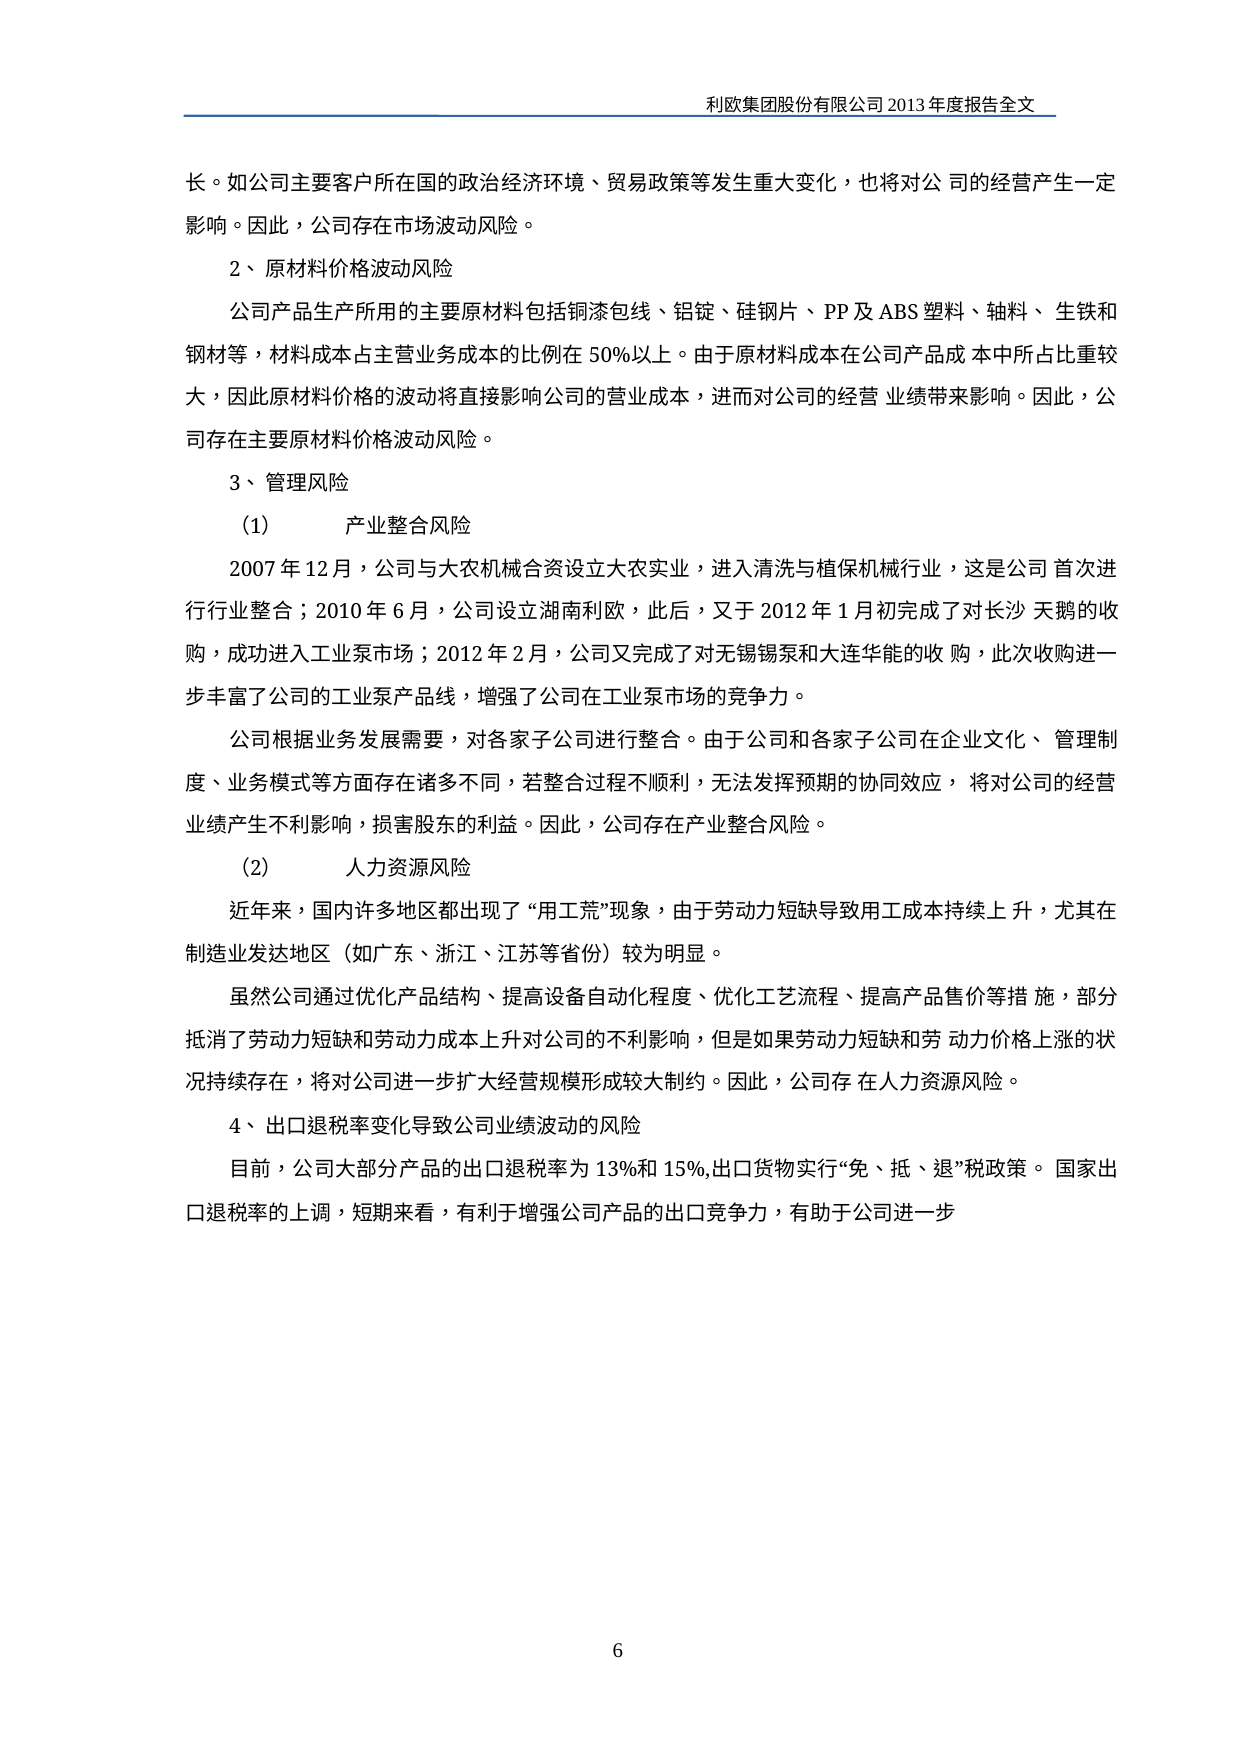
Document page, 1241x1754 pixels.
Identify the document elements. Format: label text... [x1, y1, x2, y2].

text 2、 原材料价格波动风险 [229, 242, 1120, 285]
text 2007年12月，公司与大农机械合资设立大农实业，进入清洗与植保机械行业，这是公司 首次进行行业整合；2010年6月，公司设立湖南利欧，此后，又于2012年1月初完成了对长沙 天鹅的收购，成功进入工业泵市场；2012年2月，公司又完成了对无锡锡泵和大连华能的收 购，此次收购进一步丰富了公司的工业泵产品线，增强了公司在工业泵市场的竞争力。 [185, 542, 1120, 713]
text （1） 产业整合风险 [229, 499, 1120, 542]
text 虽然公司通过优化产品结构、提高设备自动化程度、优化工艺流程、提高产品售价等措 施，部分抵消了劳动力短缺和劳动力成本上升对公司的不利影响，但是如果劳动力短缺和劳 动力价格上涨的状况持续存在，将对公司进一步扩大经营规模形成较大制约。因此，公司存 在人力资源风险。 [185, 970, 1120, 1098]
text 公司根据业务发展需要，对各家子公司进行整合。由于公司和各家子公司在企业文化、 管理制度、业务模式等方面存在诸多不同，若整合过程不顺利，无法发挥预期的协同效应， 将对公司的经营业绩产生不利影响，损害股东的利益。因此，公司存在产业整合风险。 [185, 713, 1120, 842]
text 目前，公司大部分产品的出口退税率为13%和15%,出口货物实行“免、抵、退”税政策。 国家出口退税率的上调，短期来看，有利于增强公司产品的出口竞争力，有助于公司进一步 [185, 1142, 1120, 1229]
text 公司产品生产所用的主要原材料包括铜漆包线、铝锭、硅钢片、PP及ABS塑料、轴料、 生铁和钢材等，材料成本占主营业务成本的比例在50%以上。由于原材料成本在公司产品成 本中所占比重较大，因此原材料价格的波动将直接影响公司的营业成本，进而对公司的经营 业绩带来影响。因此，公司存在主要原材料价格波动风险。 [185, 285, 1120, 456]
text 4、 出口退税率变化导致公司业绩波动的风险 [229, 1098, 1120, 1142]
text 3、 管理风险 [229, 456, 1120, 499]
text （2） 人力资源风险 [229, 842, 1120, 884]
text 近年来，国内许多地区都出现了 “用工荒”现象，由于劳动力短缺导致用工成本持续上 升，尤其在制造业发达地区（如广东、浙江、江苏等省份）较为明显。 [185, 884, 1120, 970]
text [185, 157, 1120, 242]
